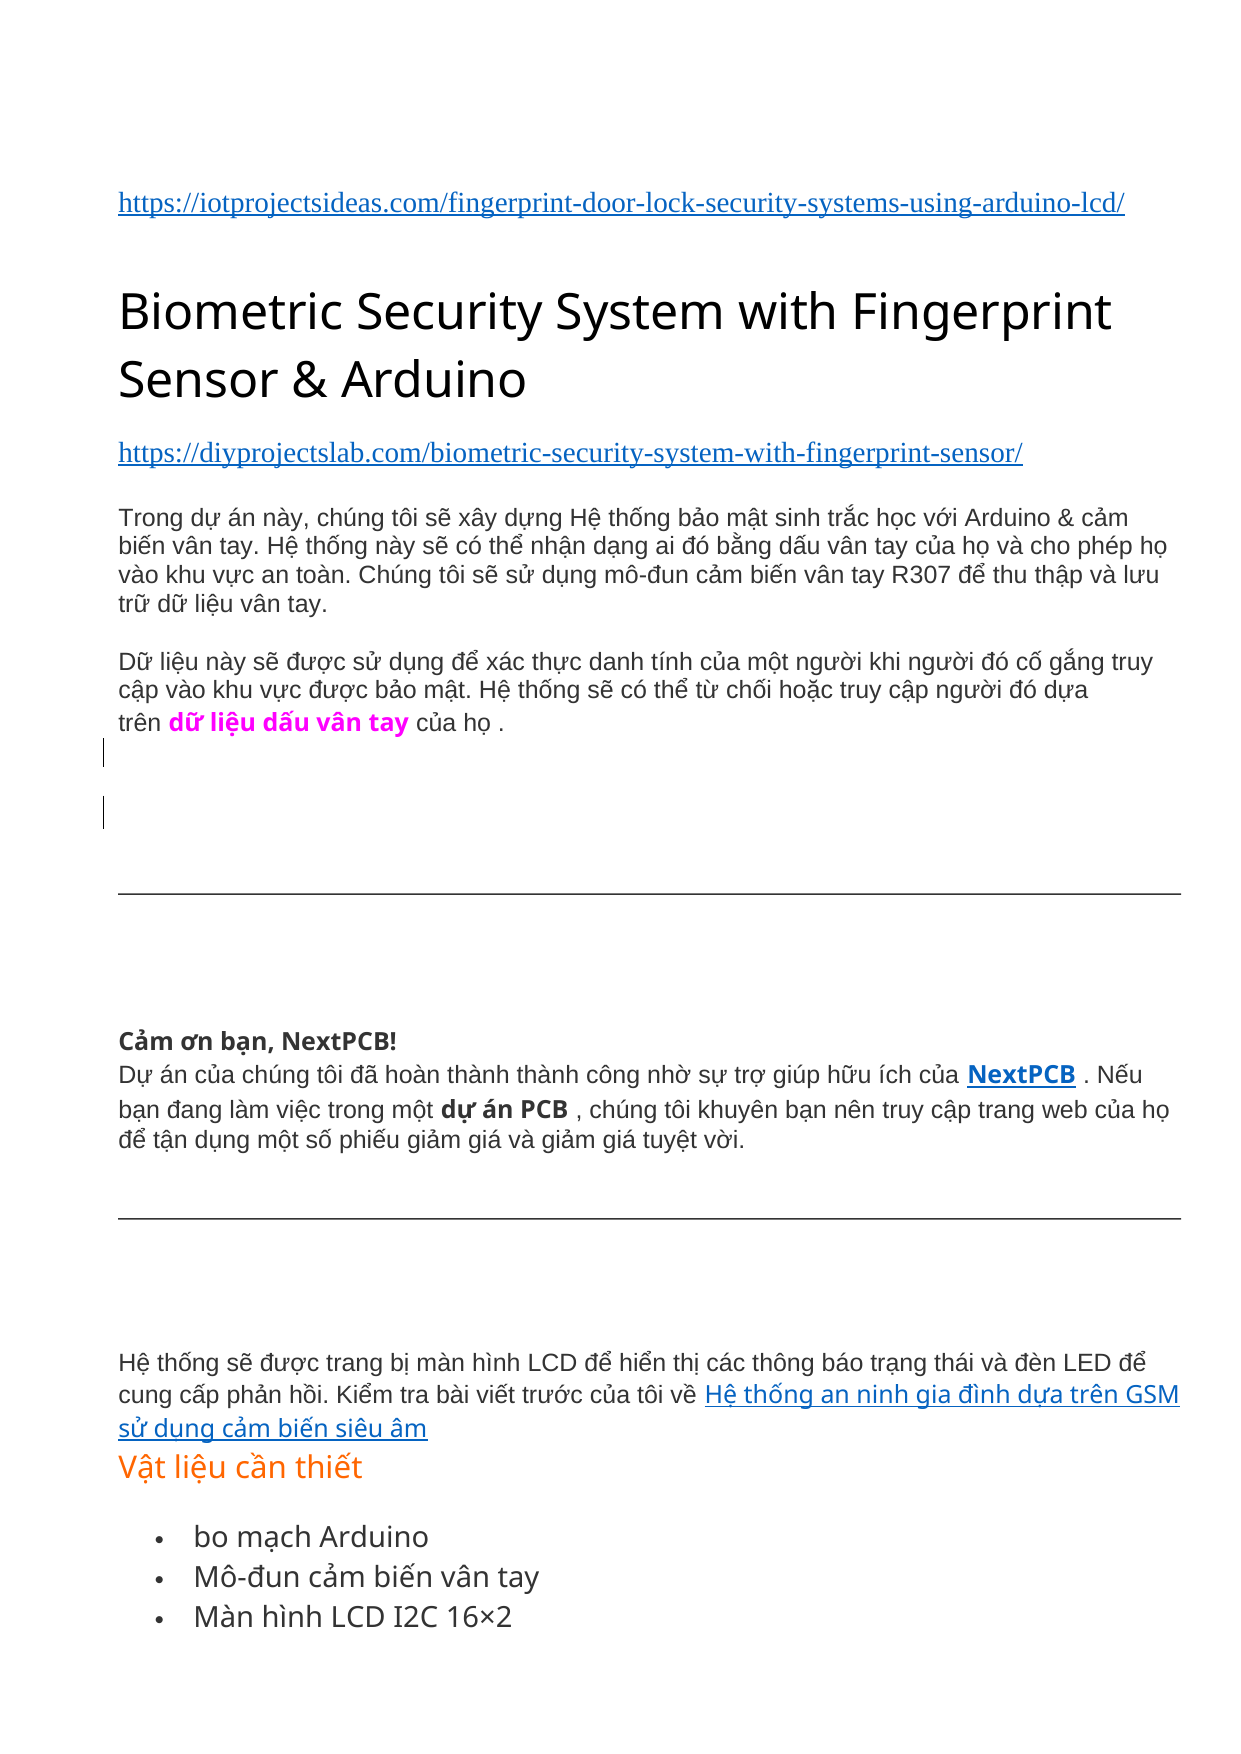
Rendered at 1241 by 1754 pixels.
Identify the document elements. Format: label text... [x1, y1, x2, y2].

text Dữ liệu này sẽ được sử dụng để xác thực danh tính của một người khi người đó cố gắng truy cập vào khu vực được bảo mật. Hệ thống sẽ có thể từ chối hoặc truy cập người đó dựa trên dữ liệu dấu vân tay của họ . [118, 647, 1181, 738]
list Màn hình LCD I2C 16×2 [156, 1596, 1181, 1636]
text https://diyprojectslab.com/biometric-security-system-with-fingerprint-sensor/ [118, 435, 1181, 469]
text Dự án của chúng tôi đã hoàn thành thành công nhờ sự trợ giúp hữu ích của NextPCB . Nếu bạn đang làm việc trong một dự án PCB , chúng tôi khuyên bạn nên truy cập trang web của họ để tận dụng một số phiếu giảm giá và giảm giá tuyệt vời. [118, 1057, 1181, 1154]
list bo mạch Arduino [156, 1517, 1181, 1556]
text Hệ thống sẽ được trang bị màn hình LCD để hiển thị các thông báo trạng thái và đèn LED để cung cấp phản hồi. Kiểm tra bài viết trước của tôi về Hệ thống an ninh gia đình dựa trên GSM sử dụng cảm biến siêu âm [118, 1348, 1181, 1445]
text Trong dự án này, chúng tôi sẽ xây dựng Hệ thống bảo mật sinh trắc học với Arduino & cảm biến vân tay. Hệ thống này sẽ có thể nhận dạng ai đó bằng dấu vân tay của họ và cho phép họ vào khu vực an toàn. Chúng tôi sẽ sử dụng mô-đun cảm biến vân tay R307 để thu thập và lưu trữ dữ liệu vân tay. [118, 502, 1181, 617]
subtitle Vật liệu cần thiết [118, 1445, 1181, 1487]
text Cảm ơn bạn, NextPCB! [118, 1023, 1181, 1057]
text https://iotprojectsideas.com/fingerprint-door-lock-security-systems-using-arduino-lcd/ [118, 185, 1181, 219]
list Mô-đun cảm biến vân tay [156, 1556, 1181, 1596]
text Biometric Security System with Fingerprint Sensor & Arduino [118, 276, 1181, 412]
